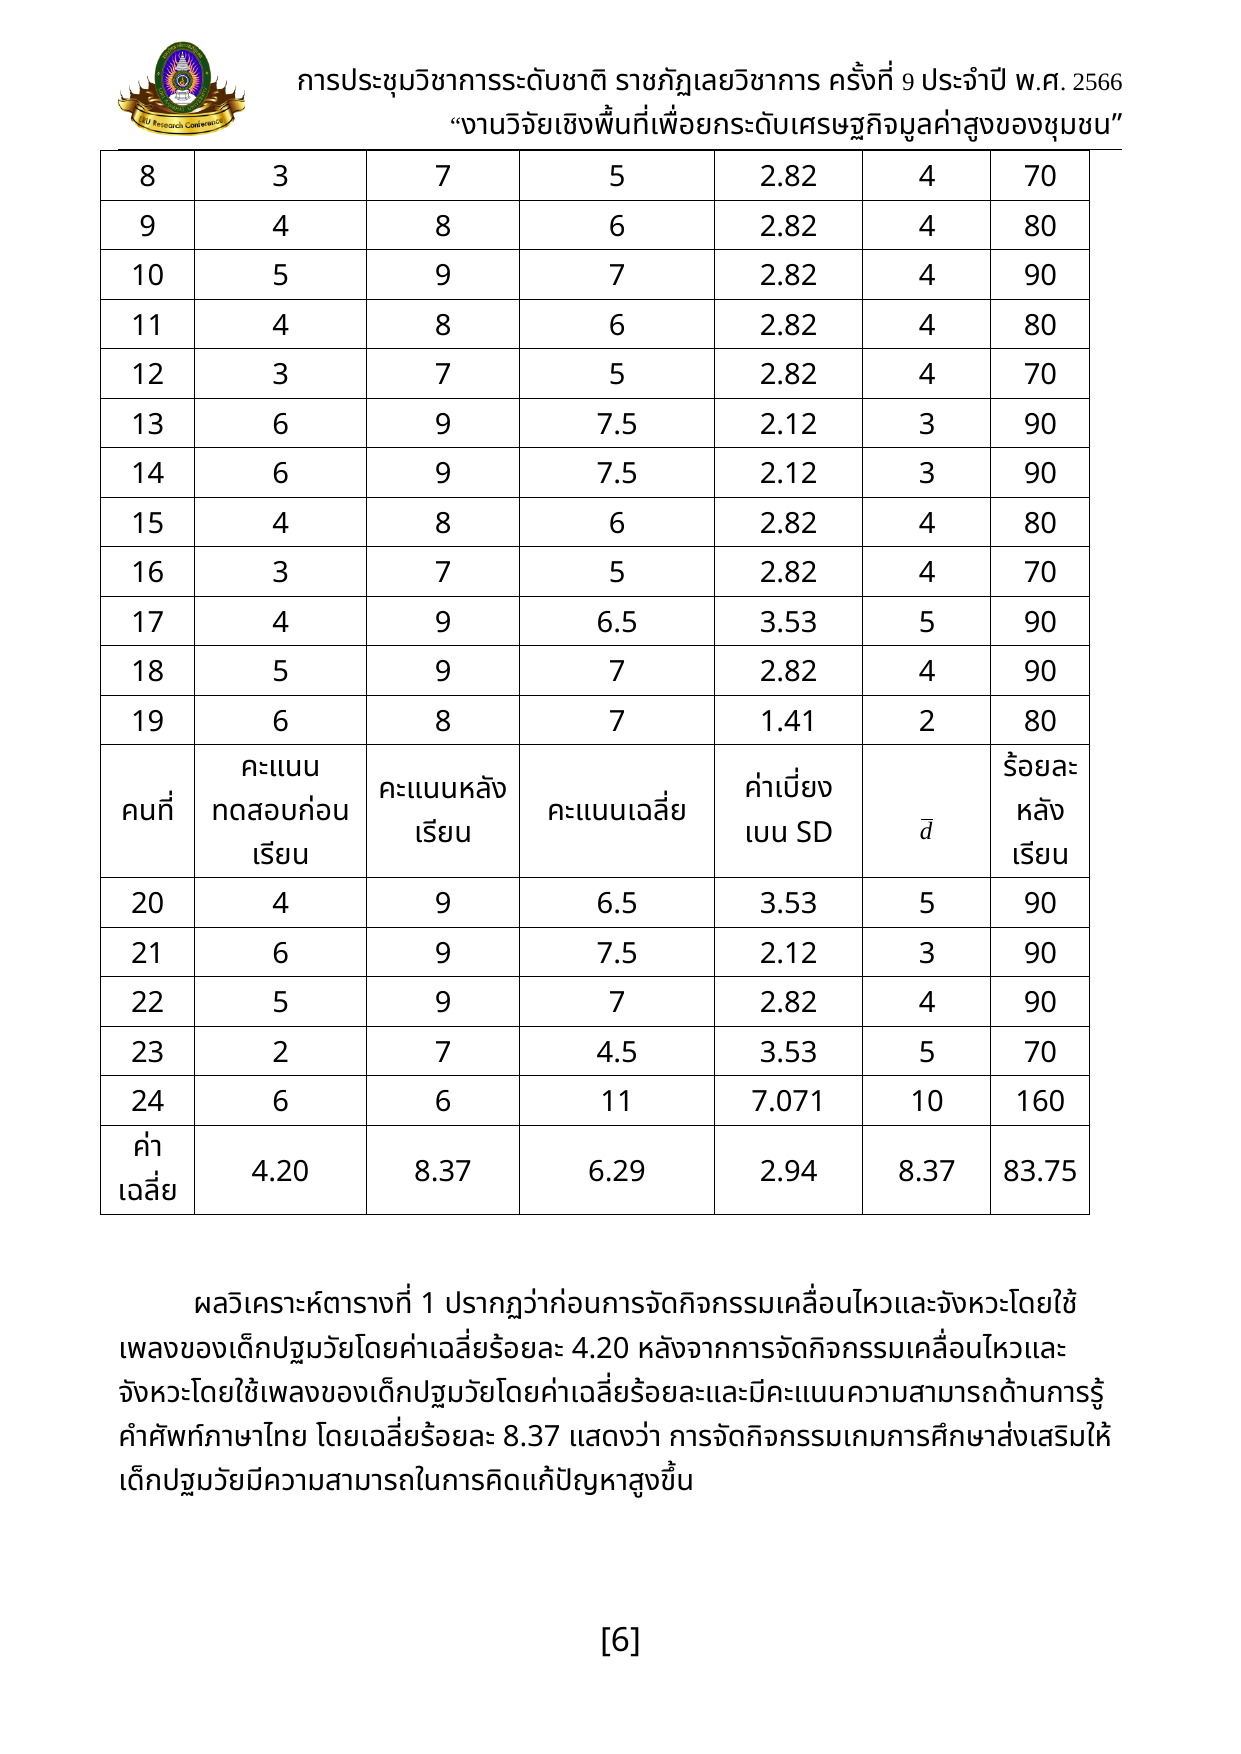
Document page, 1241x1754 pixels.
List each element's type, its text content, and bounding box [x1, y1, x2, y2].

table_cell 83.75 [991, 1126, 1089, 1214]
table_cell 16 [101, 547, 194, 596]
table_cell 4 [863, 300, 990, 348]
table_cell 4 [863, 547, 990, 596]
table_cell 9 [367, 878, 519, 927]
table_cell 70 [991, 1027, 1089, 1075]
table_cell 7.5 [520, 448, 714, 497]
table_cell 3 [863, 448, 990, 497]
table_cell 2.94 [715, 1126, 862, 1214]
table_cell 11 [520, 1076, 714, 1125]
table_cell 9 [101, 201, 194, 249]
table_cell 8 [101, 151, 194, 200]
table_cell 9 [367, 399, 519, 447]
table_cell 2.82 [715, 977, 862, 1026]
table_cell 2.12 [715, 928, 862, 976]
table_cell 9 [367, 597, 519, 645]
table_cell 3.53 [715, 597, 862, 645]
table_cell 4 [195, 300, 366, 348]
table_cell 8.37 [863, 1126, 990, 1214]
table_cell 5 [863, 1027, 990, 1075]
table_cell 2 [195, 1027, 366, 1075]
table_cell 70 [991, 151, 1089, 200]
table_cell 9 [367, 250, 519, 299]
table_cell 6.5 [520, 878, 714, 927]
table_cell 7 [367, 1027, 519, 1075]
table_cell 6 [520, 498, 714, 546]
table_cell 20 [101, 878, 194, 927]
table_cell 7 [520, 977, 714, 1026]
table_cell 80 [991, 201, 1089, 249]
table_cell 7 [520, 646, 714, 694]
table_cell 7.071 [715, 1076, 862, 1125]
table_cell 24 [101, 1076, 194, 1125]
table_cell ค่าเบี่ยงเบน SD [715, 745, 862, 877]
table_cell 19 [101, 696, 194, 744]
table_cell 9 [367, 928, 519, 976]
text ผลวิเคราะห์ตารางที่ 1 ปรากฏว่าก่อนการจัดกิจกรรมเคลื่อนไหวและจังหวะโดยใช้เพลงของเด็กปฐมวัยโดยค่าเฉลี่ยร้อยละ 4.20 หลังจากการจัดกิจกรรมเคลื่อนไหวและจังหวะโดยใช้เพลงของเด็กปฐมวัยโดยค่าเฉลี่ยร้อยละและมีคะแนนความสามารถด้านการรู้คำศัพท์ภาษาไทย โดยเฉลี่ยร้อยละ 8.37 แสดงว่า การจัดกิจกรรมเกมการศึกษาส่งเสริมให้เด็กปฐมวัยมีความสามารถในการคิดแก้ปัญหาสูงขึ้น [118, 1283, 1122, 1503]
table_cell 6 [520, 201, 714, 249]
table_cell 6 [520, 300, 714, 348]
table_cell 2.82 [715, 498, 862, 546]
table_cell 7 [520, 696, 714, 744]
table_cell 4 [863, 151, 990, 200]
table_cell 7 [367, 151, 519, 200]
table_cell 6.5 [520, 597, 714, 645]
table_cell 2.82 [715, 250, 862, 299]
table_cell 2 [863, 696, 990, 744]
table_cell 80 [991, 498, 1089, 546]
table_cell 2.82 [715, 300, 862, 348]
table_cell 18 [101, 646, 194, 694]
table_cell คะแนนหลังเรียน [367, 745, 519, 877]
table_cell 4 [195, 201, 366, 249]
table_cell 90 [991, 646, 1089, 694]
table_cell 7 [367, 547, 519, 596]
table_cell คะแนนทดสอบก่อนเรียน [195, 745, 366, 877]
table_cell ร้อยละหลังเรียน [991, 745, 1089, 877]
table_cell 6 [195, 399, 366, 447]
table_cell 21 [101, 928, 194, 976]
table_cell 15 [101, 498, 194, 546]
table_cell 2.12 [715, 399, 862, 447]
table_cell 6 [195, 696, 366, 744]
table_cell 90 [991, 250, 1089, 299]
table_cell 4 [195, 597, 366, 645]
table_cell 3.53 [715, 1027, 862, 1075]
table_cell 90 [991, 977, 1089, 1026]
table_cell 4 [195, 878, 366, 927]
table_cell 10 [101, 250, 194, 299]
table_cell 2.12 [715, 448, 862, 497]
table_cell 9 [367, 977, 519, 1026]
table_cell 160 [991, 1076, 1089, 1125]
table_cell 9 [367, 448, 519, 497]
table_cell 4 [863, 977, 990, 1026]
table_cell 5 [520, 151, 714, 200]
table_cell 5 [863, 597, 990, 645]
table_cell 2.82 [715, 349, 862, 398]
table_cell ค่าเฉลี่ย [101, 1126, 194, 1214]
table_cell 5 [195, 977, 366, 1026]
table_cell 5 [863, 878, 990, 927]
table_cell 12 [101, 349, 194, 398]
table_cell [863, 745, 990, 877]
table_cell 4 [863, 250, 990, 299]
table_cell 10 [863, 1076, 990, 1125]
table_cell 2.82 [715, 547, 862, 596]
table_cell 3 [195, 151, 366, 200]
table_cell 17 [101, 597, 194, 645]
table_cell 22 [101, 977, 194, 1026]
table_cell 5 [195, 250, 366, 299]
table_cell 4 [863, 349, 990, 398]
table_cell 5 [195, 646, 366, 694]
table_cell 7.5 [520, 399, 714, 447]
table_cell คะแนนเฉลี่ย [520, 745, 714, 877]
table_cell 8 [367, 696, 519, 744]
table_cell 6.29 [520, 1126, 714, 1214]
table_cell 7 [520, 250, 714, 299]
table_cell 8 [367, 498, 519, 546]
table_cell 2.82 [715, 201, 862, 249]
table_cell 7.5 [520, 928, 714, 976]
table_cell 9 [367, 646, 519, 694]
table_cell 4.5 [520, 1027, 714, 1075]
table_cell 80 [991, 696, 1089, 744]
table_cell 4 [863, 201, 990, 249]
table_cell 1.41 [715, 696, 862, 744]
table_cell 3 [863, 928, 990, 976]
table_cell 3 [863, 399, 990, 447]
table_cell 6 [195, 448, 366, 497]
table_cell 8 [367, 201, 519, 249]
table_cell 90 [991, 878, 1089, 927]
table_cell 90 [991, 448, 1089, 497]
table_cell 8.37 [367, 1126, 519, 1214]
table_cell 70 [991, 349, 1089, 398]
table_cell 6 [367, 1076, 519, 1125]
table_cell 13 [101, 399, 194, 447]
table_cell 2.82 [715, 646, 862, 694]
table_cell 2.82 [715, 151, 862, 200]
table_cell 4 [863, 498, 990, 546]
table_cell 3 [195, 349, 366, 398]
table_cell 5 [520, 547, 714, 596]
table_cell 70 [991, 547, 1089, 596]
table_cell 4 [195, 498, 366, 546]
table_cell 4.20 [195, 1126, 366, 1214]
table_cell 80 [991, 300, 1089, 348]
table_cell 14 [101, 448, 194, 497]
table_cell 4 [863, 646, 990, 694]
table_cell 6 [195, 1076, 366, 1125]
picture [116, 40, 245, 134]
table_cell 3.53 [715, 878, 862, 927]
table_cell 7 [367, 349, 519, 398]
table_cell 5 [520, 349, 714, 398]
table_cell 8 [367, 300, 519, 348]
table_cell 6 [195, 928, 366, 976]
table_cell 90 [991, 928, 1089, 976]
table_cell 90 [991, 597, 1089, 645]
table_cell 90 [991, 399, 1089, 447]
table_cell 23 [101, 1027, 194, 1075]
table_cell คนที่ [101, 745, 194, 877]
table_cell 11 [101, 300, 194, 348]
table_cell 3 [195, 547, 366, 596]
